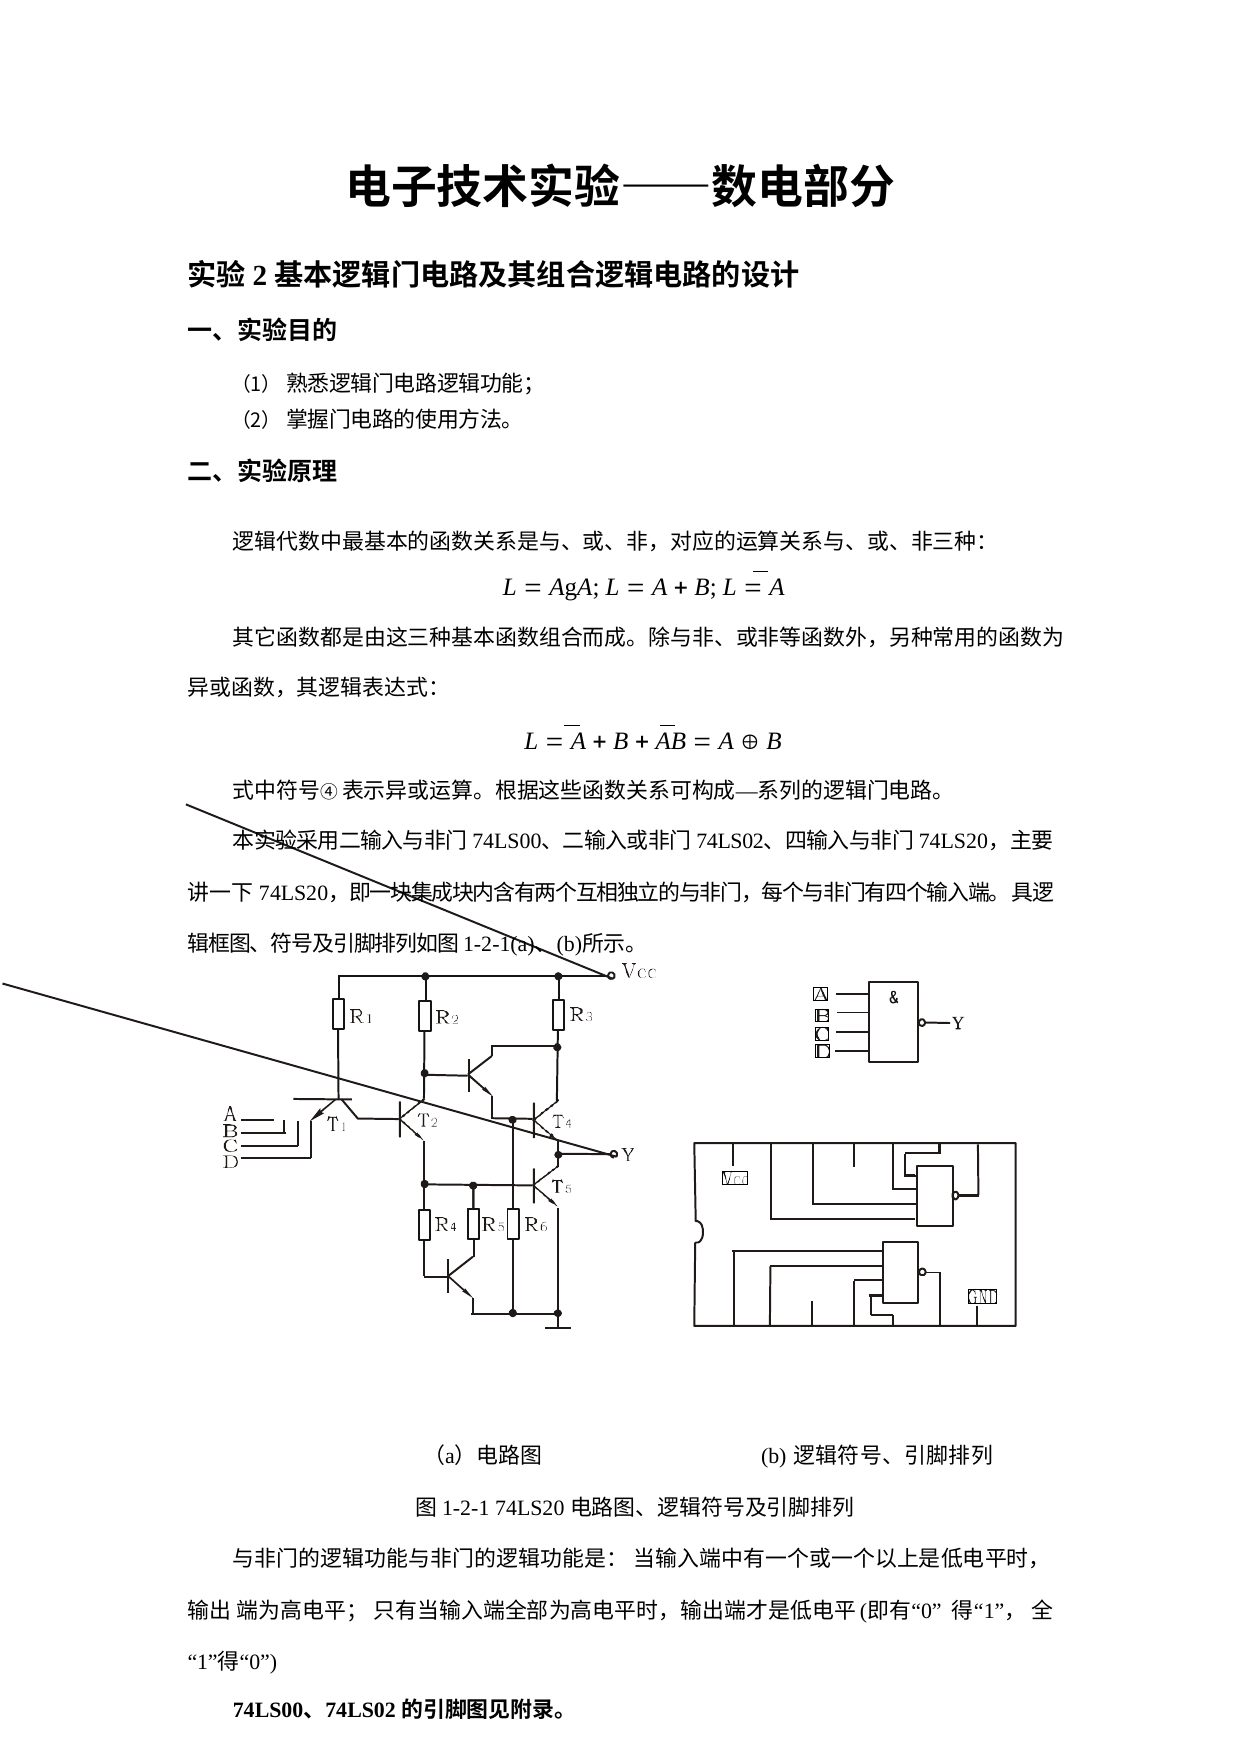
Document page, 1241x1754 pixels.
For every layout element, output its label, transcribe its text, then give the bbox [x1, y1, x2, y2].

text 与非门的逻辑功能与非门的逻辑功能是： 当输入端中有一个或一个以上是低电平时， 输出 端为高电平； 只有当输入端全部为高电平时，输出端才是低电平(即有“0” 得“1”， 全“1”得“0”) [187, 1541, 1054, 1676]
picture [622, 963, 656, 978]
text 异或函数，其逻辑表达式： [187, 670, 454, 702]
text 本实验采用二输入与非门 74LS00、二输入或非门 74LS02、四输入与非门 74LS20，主要讲一下 74LS20，即一块集成块内含有两个互相独立的与非门，每个与非门有四个输入端。具逻辑框图、符号及引脚排列如图 1-2-1(a)、(b)所示。 [187, 823, 1054, 958]
picture [532, 1135, 557, 1142]
picture [525, 1217, 547, 1231]
picture [482, 1217, 504, 1231]
picture [416, 1098, 437, 1104]
picture [327, 1116, 345, 1131]
picture [436, 1010, 458, 1024]
subtitle 实验 2 基本逻辑门电路及其组合逻辑电路的设计 [187, 251, 1111, 294]
picture [969, 1290, 996, 1303]
text 电子技术实验——数电部分 [167, 151, 1073, 217]
picture [621, 1148, 634, 1161]
picture [350, 1009, 371, 1023]
text L  A  B  AB  A  B [524, 723, 1111, 755]
picture [532, 1165, 571, 1207]
picture [570, 1007, 592, 1021]
picture [816, 1010, 828, 1021]
subtitle 一、实验目的 [187, 310, 1111, 347]
picture [816, 1028, 828, 1040]
text L  AgA; L  A  B; L  A [201, 568, 1086, 601]
picture [223, 1124, 238, 1168]
picture [814, 988, 827, 1000]
text 逻辑代数中最基本的函数关系是与、或、非，对应的运算关系与、或、非三种： [233, 524, 1111, 555]
picture [532, 1099, 571, 1142]
list 掌握门电路的使用方法。 [231, 402, 1111, 433]
text 其它函数都是由这三种基本函数组合而成。除与非、或非等函数外，另种常用的函数为 [233, 620, 1111, 651]
picture [816, 1045, 829, 1057]
picture [223, 1106, 237, 1121]
subtitle 二、实验原理 [187, 452, 1111, 488]
text 74LS00、74LS02 的引脚图见附录。 [233, 1696, 1111, 1723]
text 式中符号④ 表示异或运算。根据这些函数关系可构成—系列的逻辑门电路。 [233, 773, 1111, 805]
list 熟悉逻辑门电路逻辑功能； [231, 366, 1111, 397]
picture [398, 1098, 437, 1141]
picture [435, 1217, 456, 1231]
text （a）电路图 (b) 逻辑符号、引脚排列图 1-2-1 74LS20 电路图、逻辑符号及引脚排列 [415, 1438, 994, 1521]
picture [723, 1172, 747, 1184]
